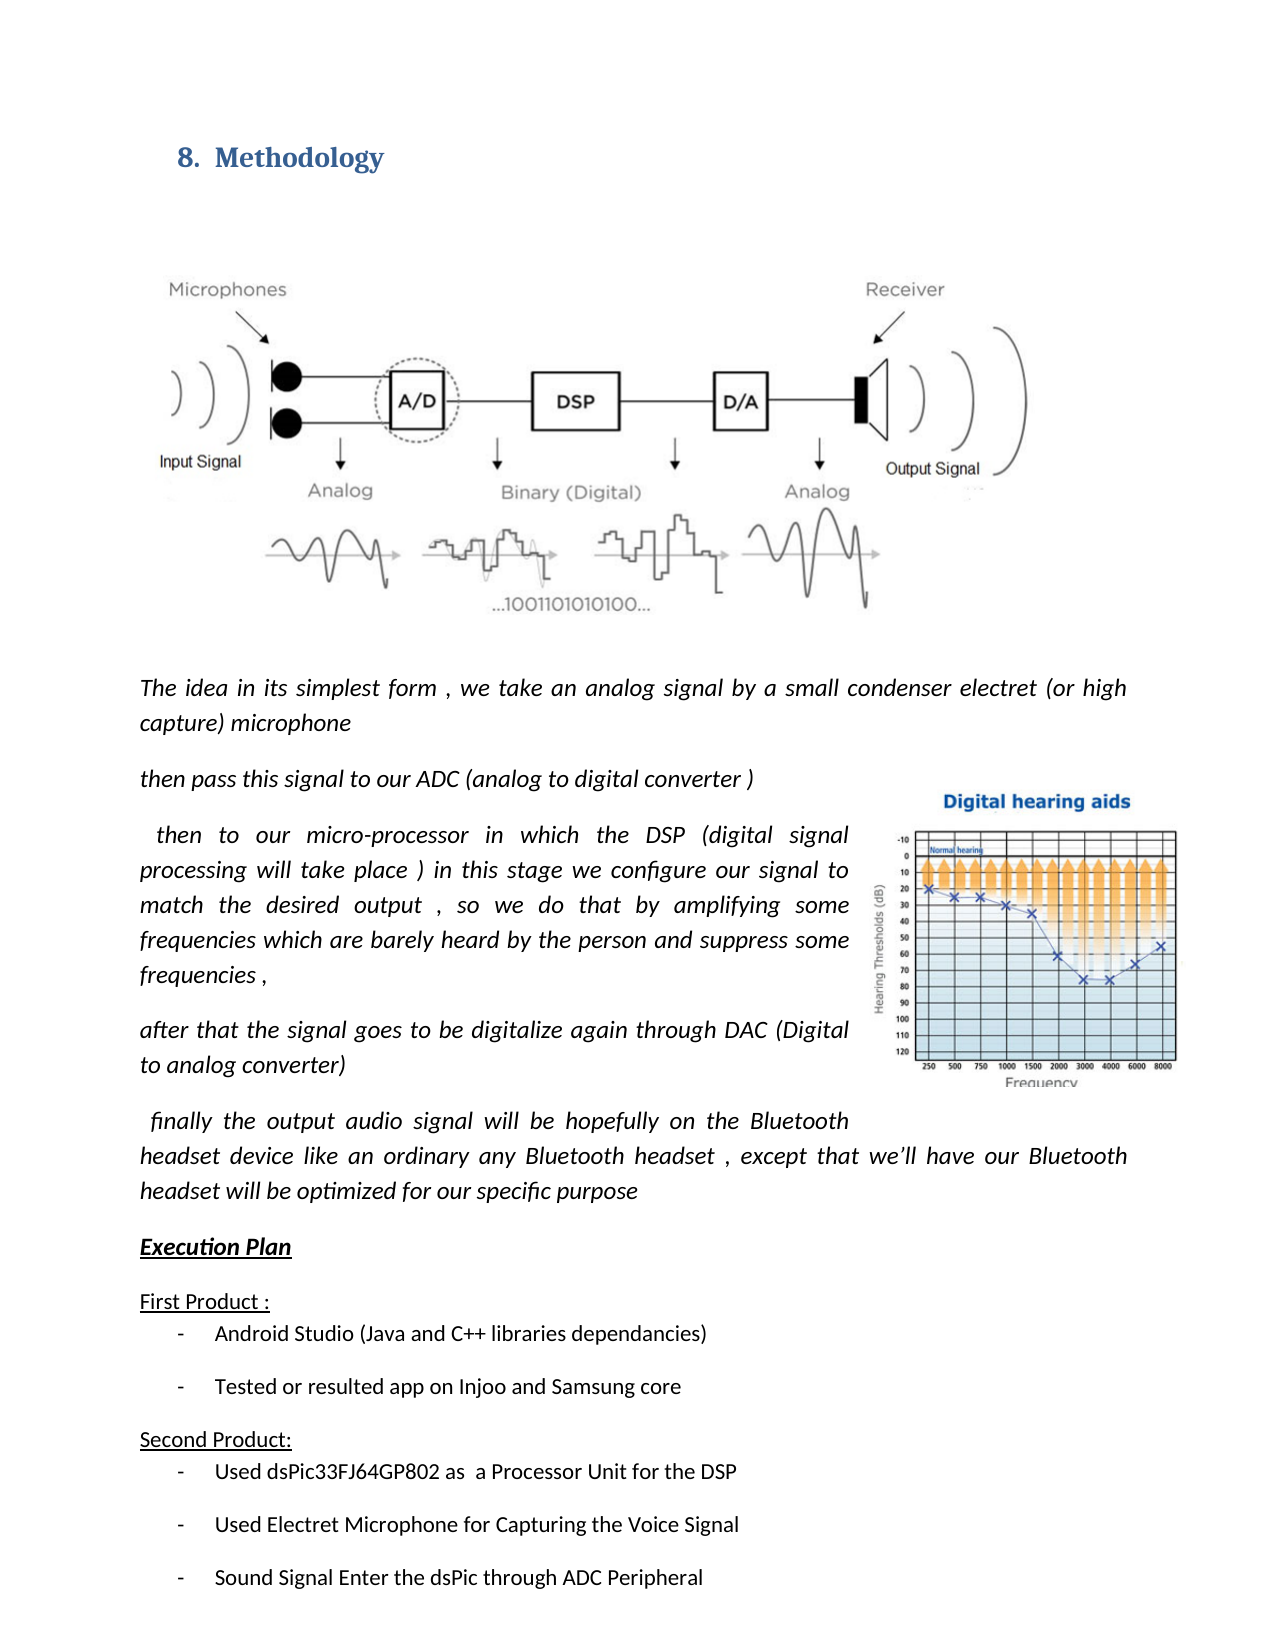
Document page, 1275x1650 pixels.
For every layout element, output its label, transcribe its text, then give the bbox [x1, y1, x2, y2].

list Methodology [177, 142, 1129, 175]
text First Product : [139, 1287, 1129, 1315]
list Tested or resulted app on Injoo and Samsung core [177, 1372, 1129, 1400]
text The idea in its simplest form , we take an analog signal by a small condenser electret (or high capture) microphone [139, 672, 1129, 738]
list Used dsPic33FJ64GP802 as a Processor Unit for the DSP [177, 1457, 1129, 1486]
list Used Electret Microphone for Capturing the Voice Signal [177, 1511, 1129, 1538]
text Execution Plan [139, 1231, 1129, 1262]
list Android Studio (Java and C++ libraries dependancies) [177, 1319, 1129, 1347]
picture [869, 781, 1188, 1087]
text Second Product: [139, 1425, 1129, 1453]
text finally the output audio signal will be hopefully on the Bluetooth headset device like an ordinary any Bluetooth headset , except that we’ll have our Bluetooth headset will be optimized for our specific purpose [139, 1105, 1129, 1206]
picture [139, 236, 1047, 647]
text after that the signal goes to be digitalize again through DAC (Digital to analog converter) [139, 1014, 869, 1080]
text then pass this signal to our ADC (analog to digital converter ) [139, 763, 1129, 793]
list Sound Signal Enter the dsPic through ADC Peripheral [177, 1563, 1129, 1592]
text then to our micro-processor in which the DSP (digital signal processing will take place ) in this stage we configure our signal to match the desired output , so we do that by amplifying some frequencies which are barely heard by the person and suppress some frequencies , [139, 819, 869, 989]
